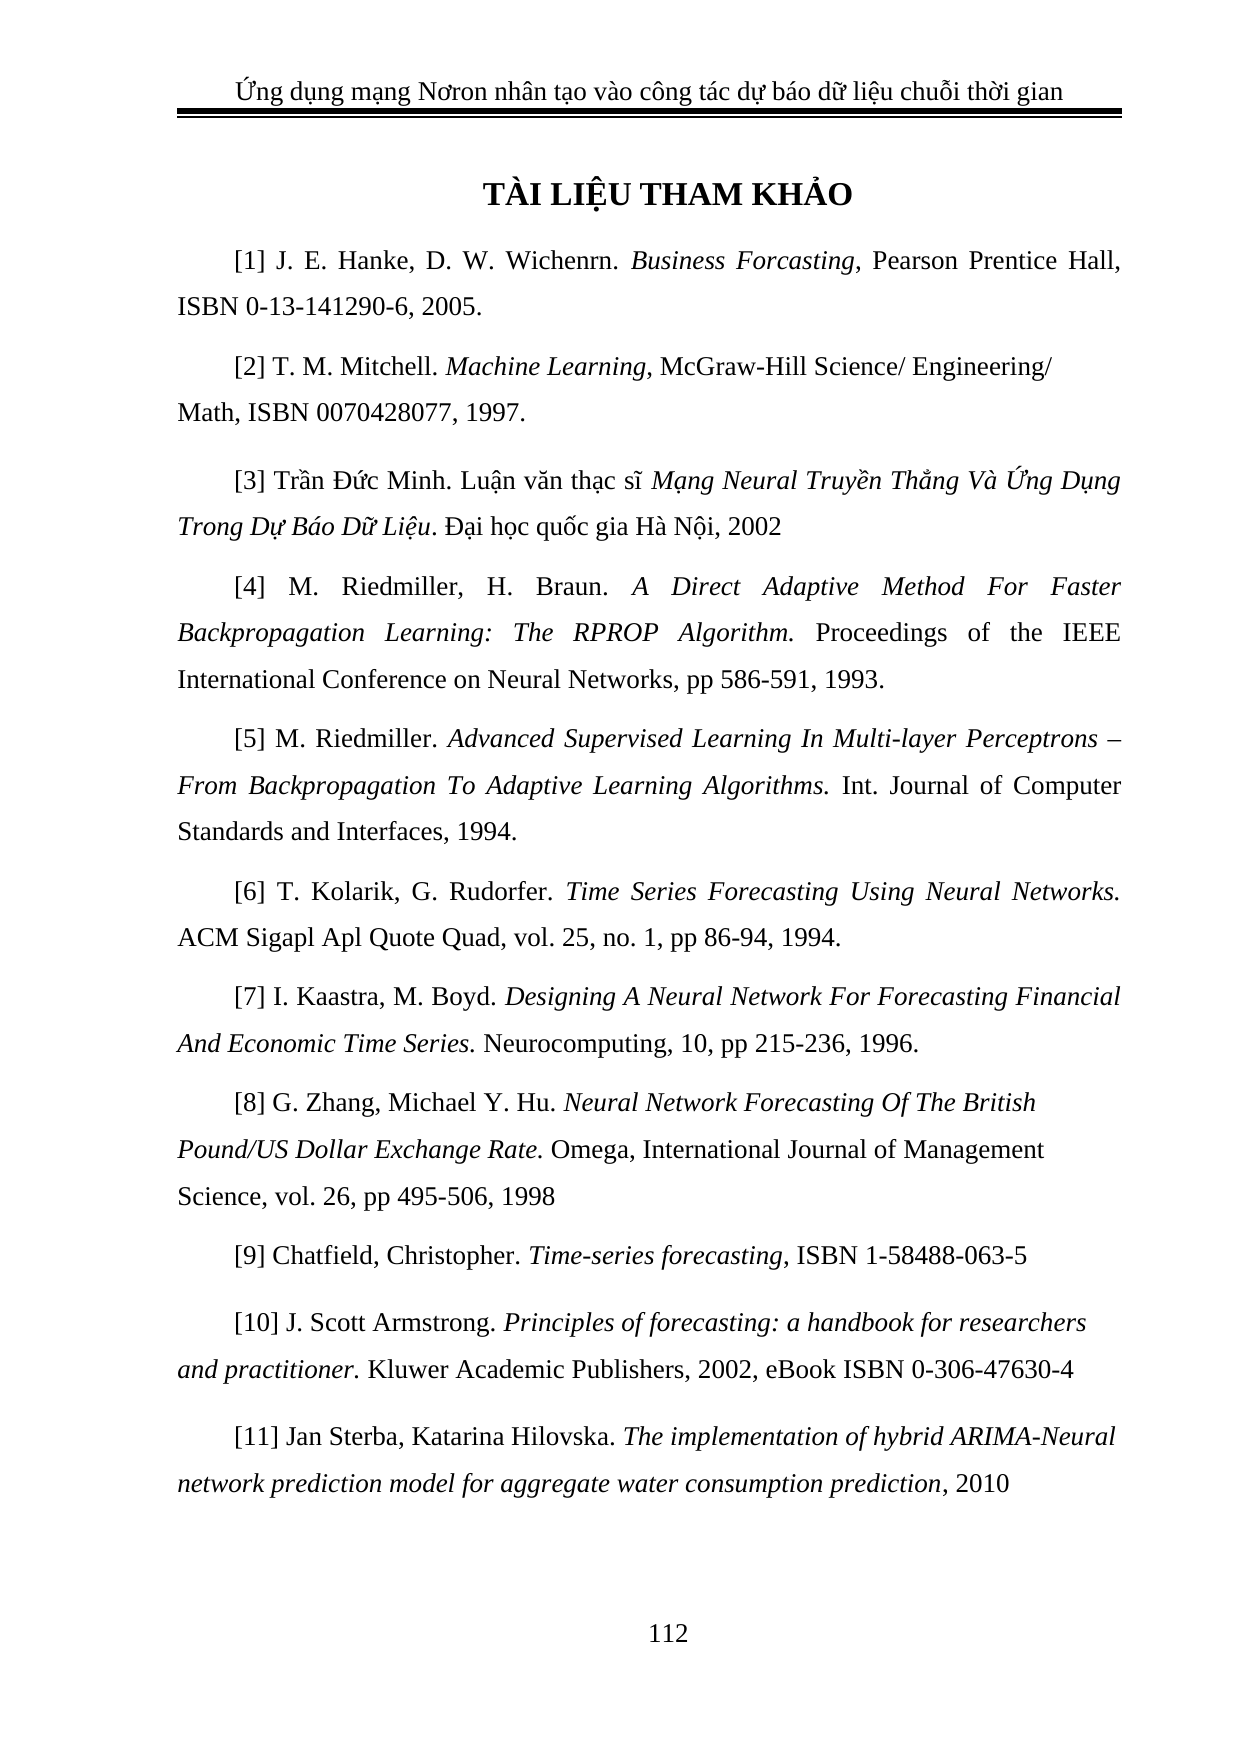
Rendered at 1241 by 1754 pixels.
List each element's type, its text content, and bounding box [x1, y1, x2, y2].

subtitle TÀI LIỆU THAM KHẢO [214, 174, 1122, 212]
text vol. [177, 1086, 1122, 1211]
